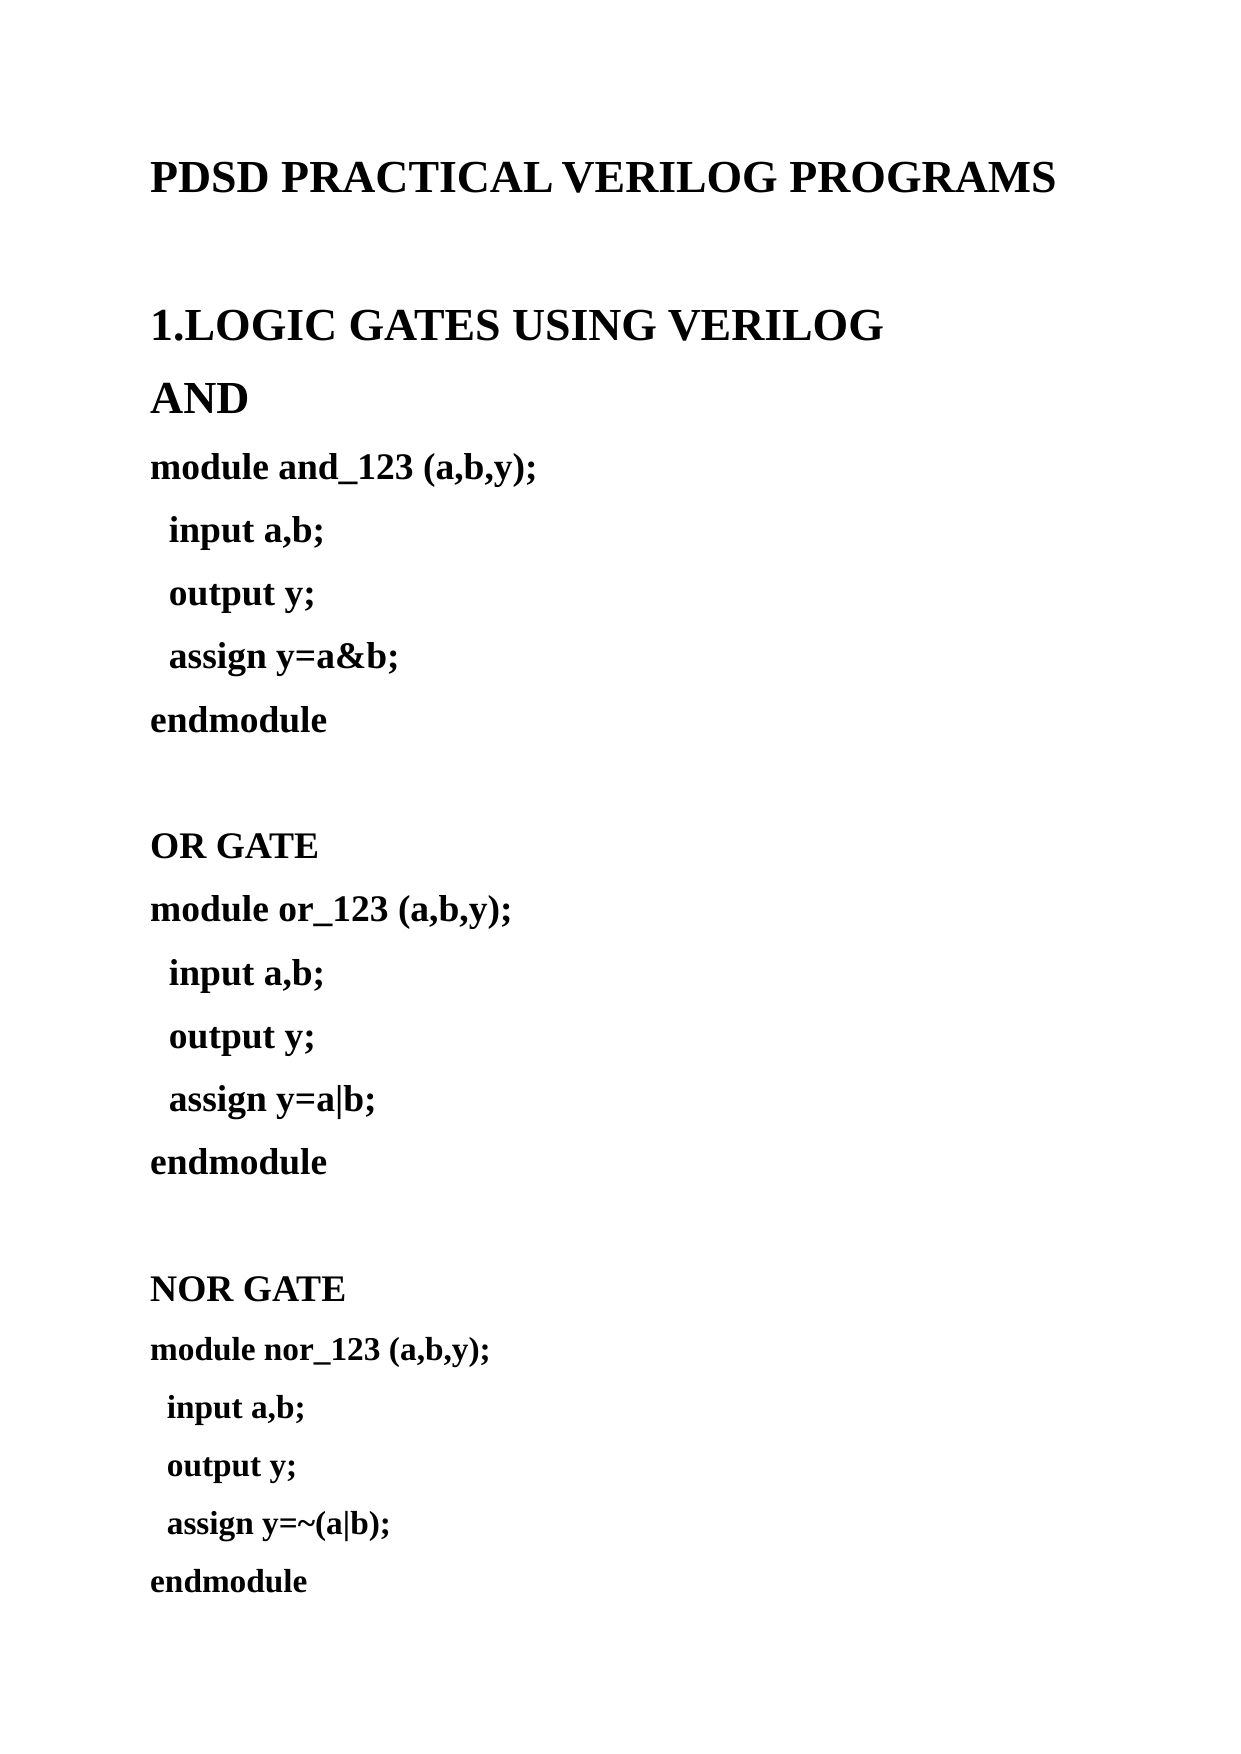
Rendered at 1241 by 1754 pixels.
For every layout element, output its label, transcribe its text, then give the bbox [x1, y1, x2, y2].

text input a,b; [150, 507, 1090, 551]
text module or_123 (a,b,y); [150, 887, 1090, 930]
text input a,b; [150, 1387, 1090, 1426]
text endmodule [150, 697, 1090, 740]
text 1.LOGIC GATES USING VERILOG [150, 297, 1090, 350]
text endmodule [150, 1140, 1090, 1183]
text OR GATE [150, 823, 1090, 867]
text module nor_123 (a,b,y); [150, 1329, 1090, 1368]
text module and_123 (a,b,y); [150, 444, 1090, 487]
text assign y=a|b; [150, 1076, 1090, 1119]
text PDSD PRACTICAL VERILOG PROGRAMS [150, 150, 1090, 203]
text output y; [150, 1445, 1090, 1484]
text input a,b; [150, 950, 1090, 993]
text endmodule [150, 1561, 1090, 1600]
text output y; [150, 571, 1090, 614]
text assign y=~(a|b); [150, 1503, 1090, 1542]
text NOR GATE [150, 1266, 1090, 1309]
text output y; [150, 1013, 1090, 1056]
text assign y=a&b; [150, 634, 1090, 677]
text AND [150, 371, 1090, 423]
